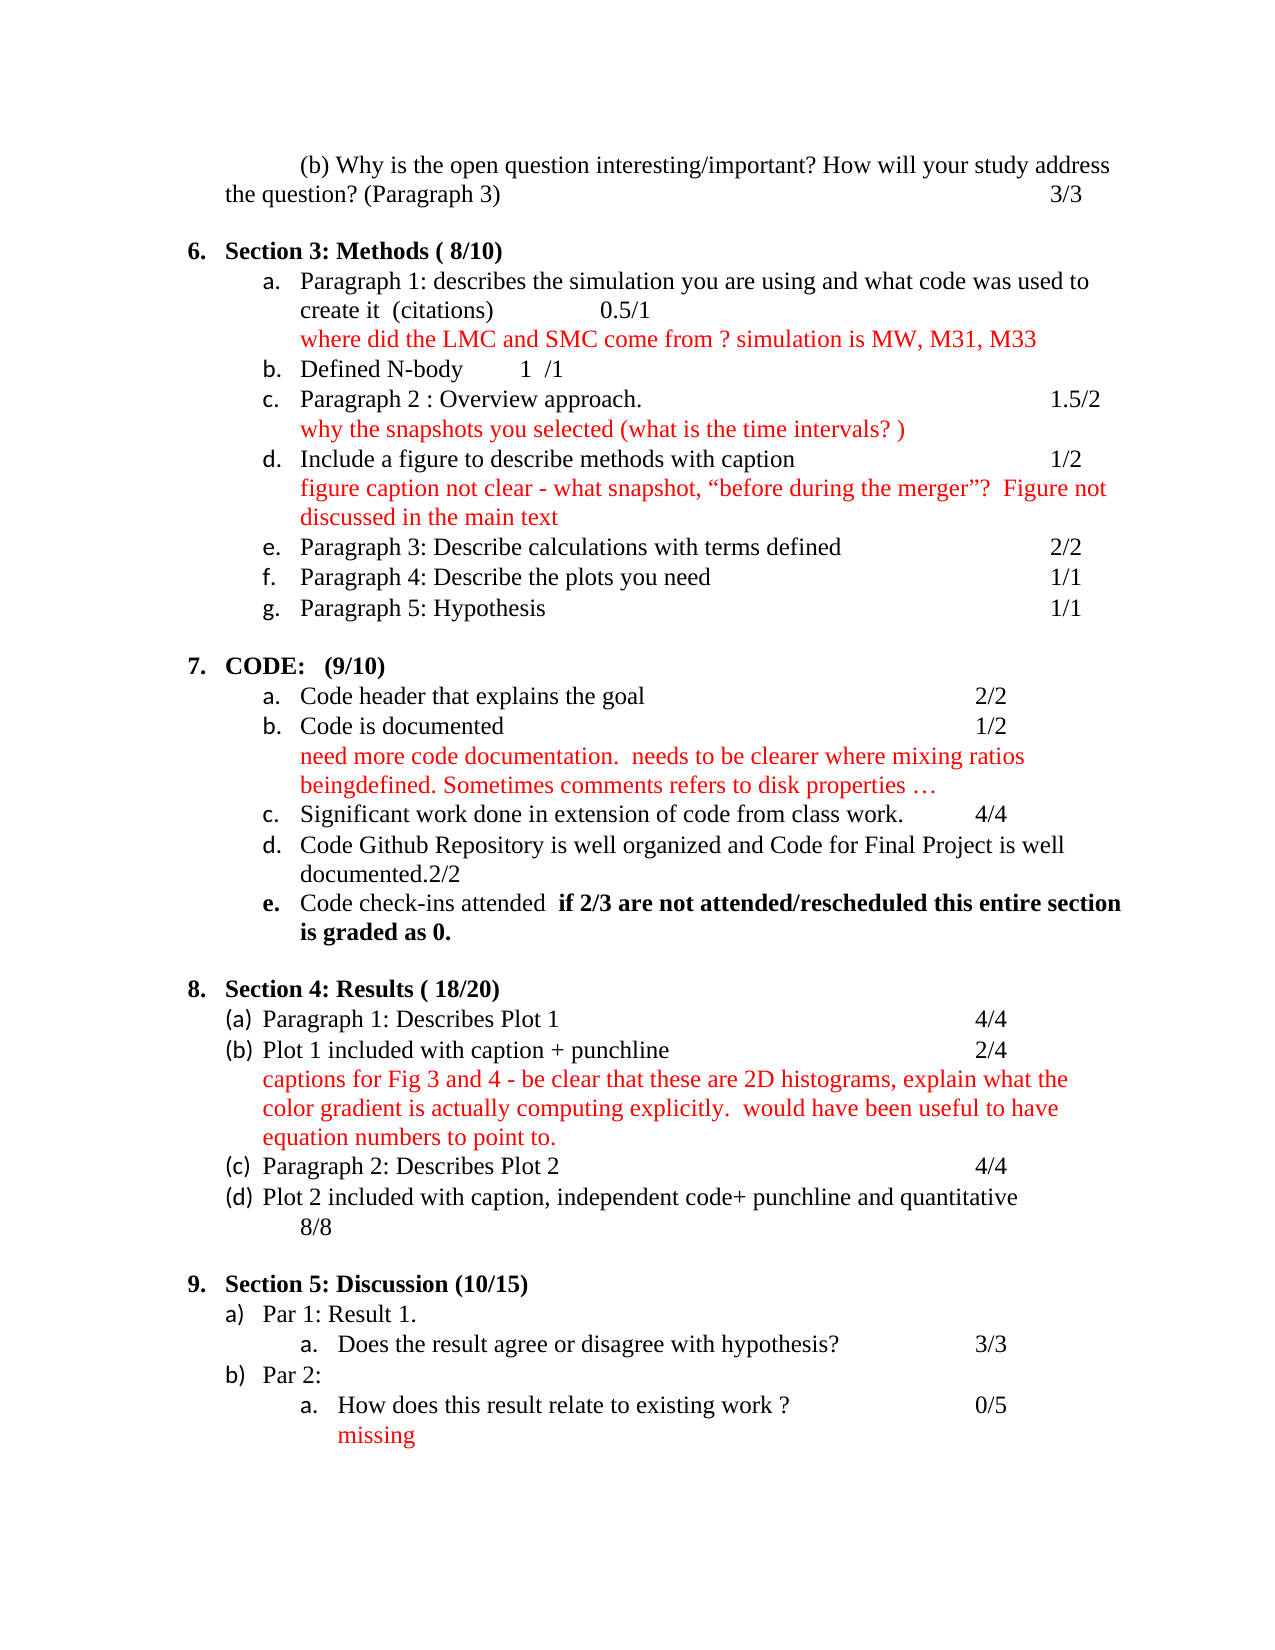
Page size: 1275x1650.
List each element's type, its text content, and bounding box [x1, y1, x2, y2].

list Significant work done in extension of code from class work. 4/4 [262, 798, 1125, 829]
list How does this result relate to existing work ? 0/5 [300, 1389, 1125, 1420]
list Paragraph 2: Describes Plot 2 4/4 [225, 1151, 1125, 1181]
list Paragraph 5: Hypothesis 1/1 [262, 592, 1125, 622]
list Does the result agree or disagree with hypothesis? 3/3 [300, 1328, 1125, 1359]
list Code check-ins attended if 2/3 are not attended/rescheduled this entire section is graded as 0. [262, 888, 1125, 946]
list Defined N-body 1 /1 [262, 353, 1125, 383]
text figure caption not clear - what snapshot, “before during the merger”? Figure not discussed in the main text [300, 473, 1125, 531]
text (b) Why is the open question interesting/important? How will your study address the question? (Paragraph 3) 3/3 [225, 150, 1125, 207]
list Section 3: Methods ( 8/10) [187, 236, 1125, 265]
list Plot 2 included with caption, independent code+ punchline and quantitative 8/8 [225, 1181, 1125, 1240]
list Par 2: [225, 1359, 1125, 1389]
list Paragraph 3: Describe calculations with terms defined 2/2 [262, 531, 1125, 561]
list Paragraph 2 : Overview approach. 1.5/2 [262, 383, 1125, 414]
list CODE: (9/10) [187, 651, 1125, 680]
list Par 1: Result 1. [225, 1298, 1125, 1328]
text where did the LMC and SMC come from ? simulation is MW, M31, M33 [300, 324, 1125, 353]
list Paragraph 1: Describes Plot 1 4/4 [225, 1003, 1125, 1034]
list Paragraph 1: describes the simulation you are using and what code was used to create it (citations) 0.5/1 [262, 265, 1125, 324]
text need more code documentation. needs to be clearer where mixing ratios beingdefined. Sometimes comments refers to disk properties … [300, 741, 1125, 798]
list Section 4: Results ( 18/20) [187, 974, 1125, 1003]
text why the snapshots you selected (what is the time intervals? ) [300, 414, 1125, 443]
list Paragraph 4: Describe the plots you need 1/1 [262, 561, 1125, 592]
list Code header that explains the goal 2/2 [262, 680, 1125, 710]
list Code Github Repository is well organized and Code for Final Project is well documented.2/2 [262, 829, 1125, 888]
text captions for Fig 3 and 4 - be clear that these are 2D histograms, explain what the color gradient is actually computing explicitly. would have been useful to have equation numbers to point to. [262, 1064, 1125, 1151]
list Section 5: Discussion (10/15) [187, 1269, 1125, 1298]
text missing [337, 1420, 1125, 1449]
list Code is documented 1/2 [262, 710, 1125, 741]
list Include a figure to describe methods with caption 1/2 [262, 443, 1125, 473]
list Plot 1 included with caption + punchline 2/4 [225, 1034, 1125, 1064]
